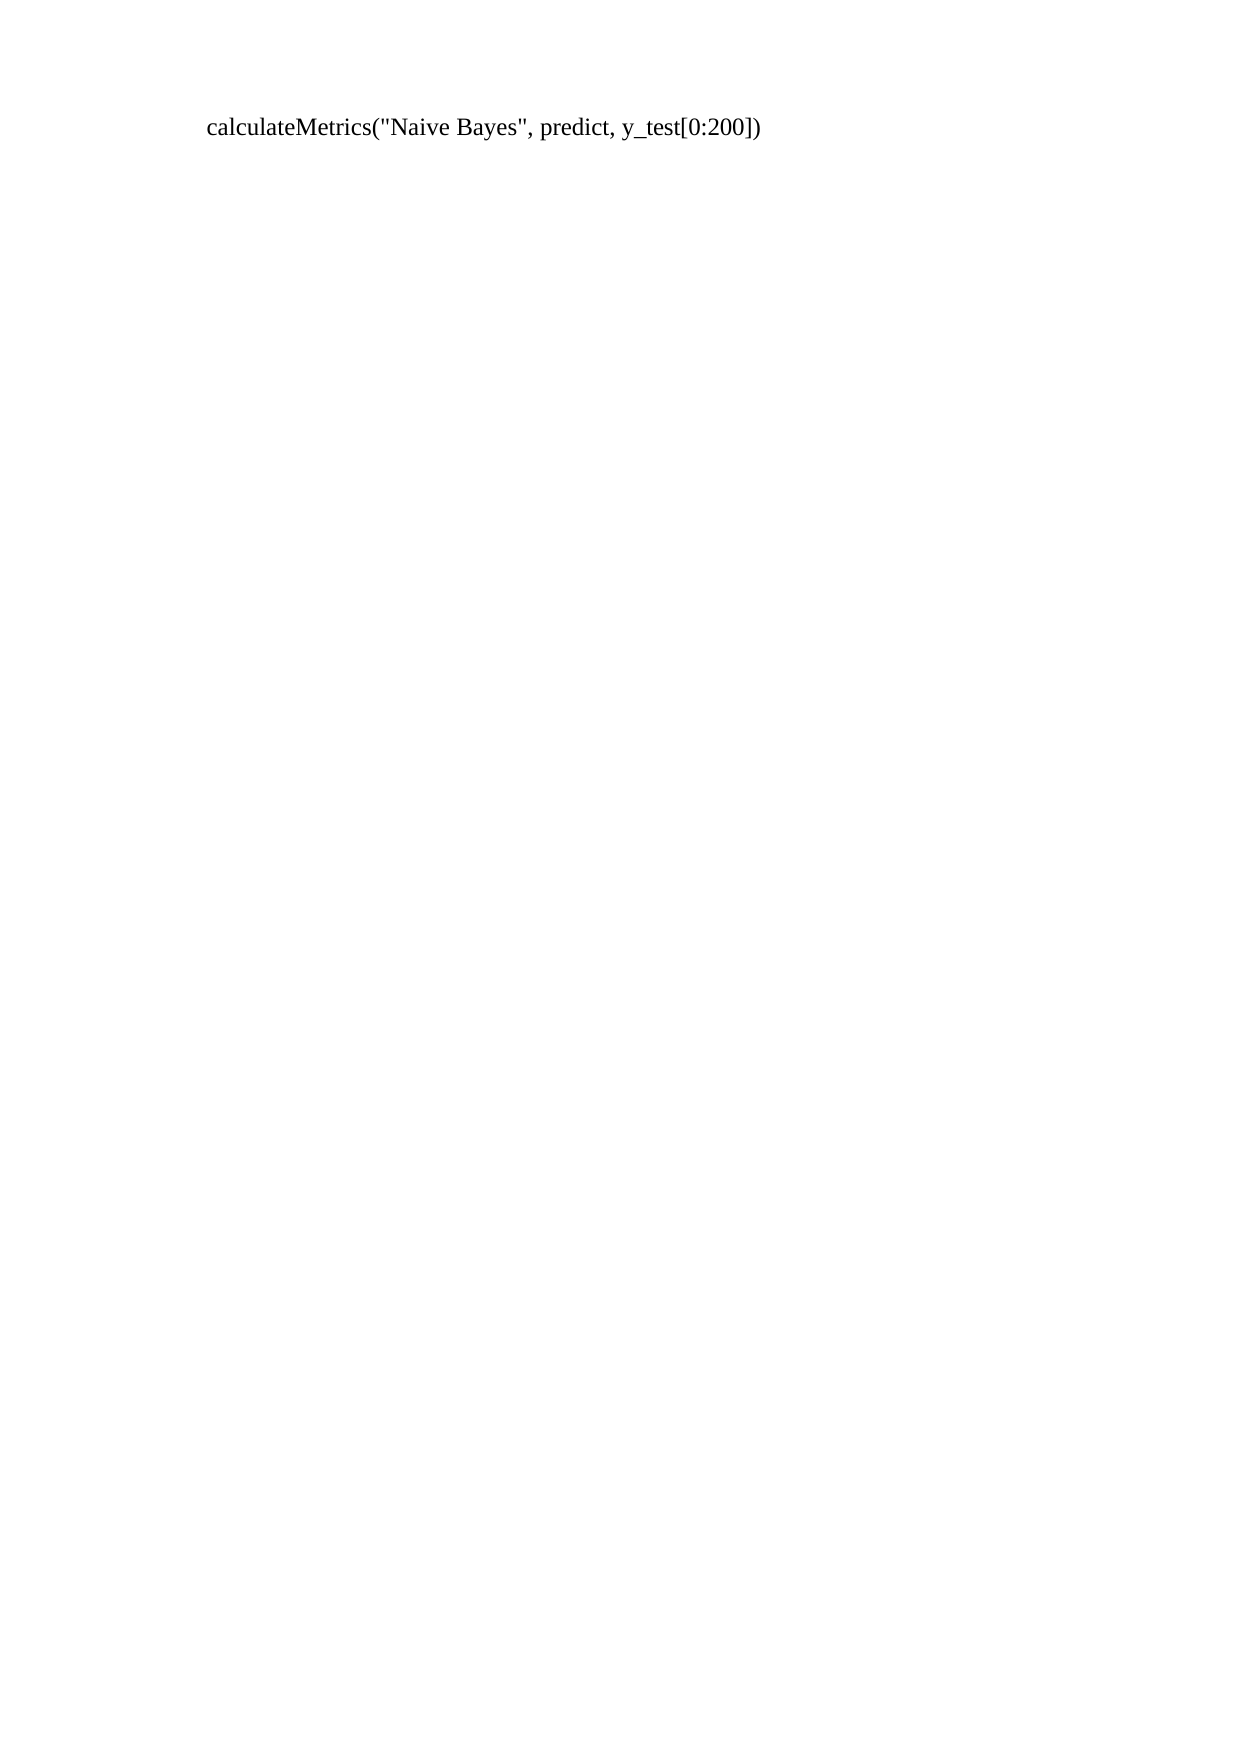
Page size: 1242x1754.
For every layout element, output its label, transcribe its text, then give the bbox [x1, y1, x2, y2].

text calculateMetrics("Naive Bayes", predict, y_test[0:200]) [206, 112, 1197, 141]
